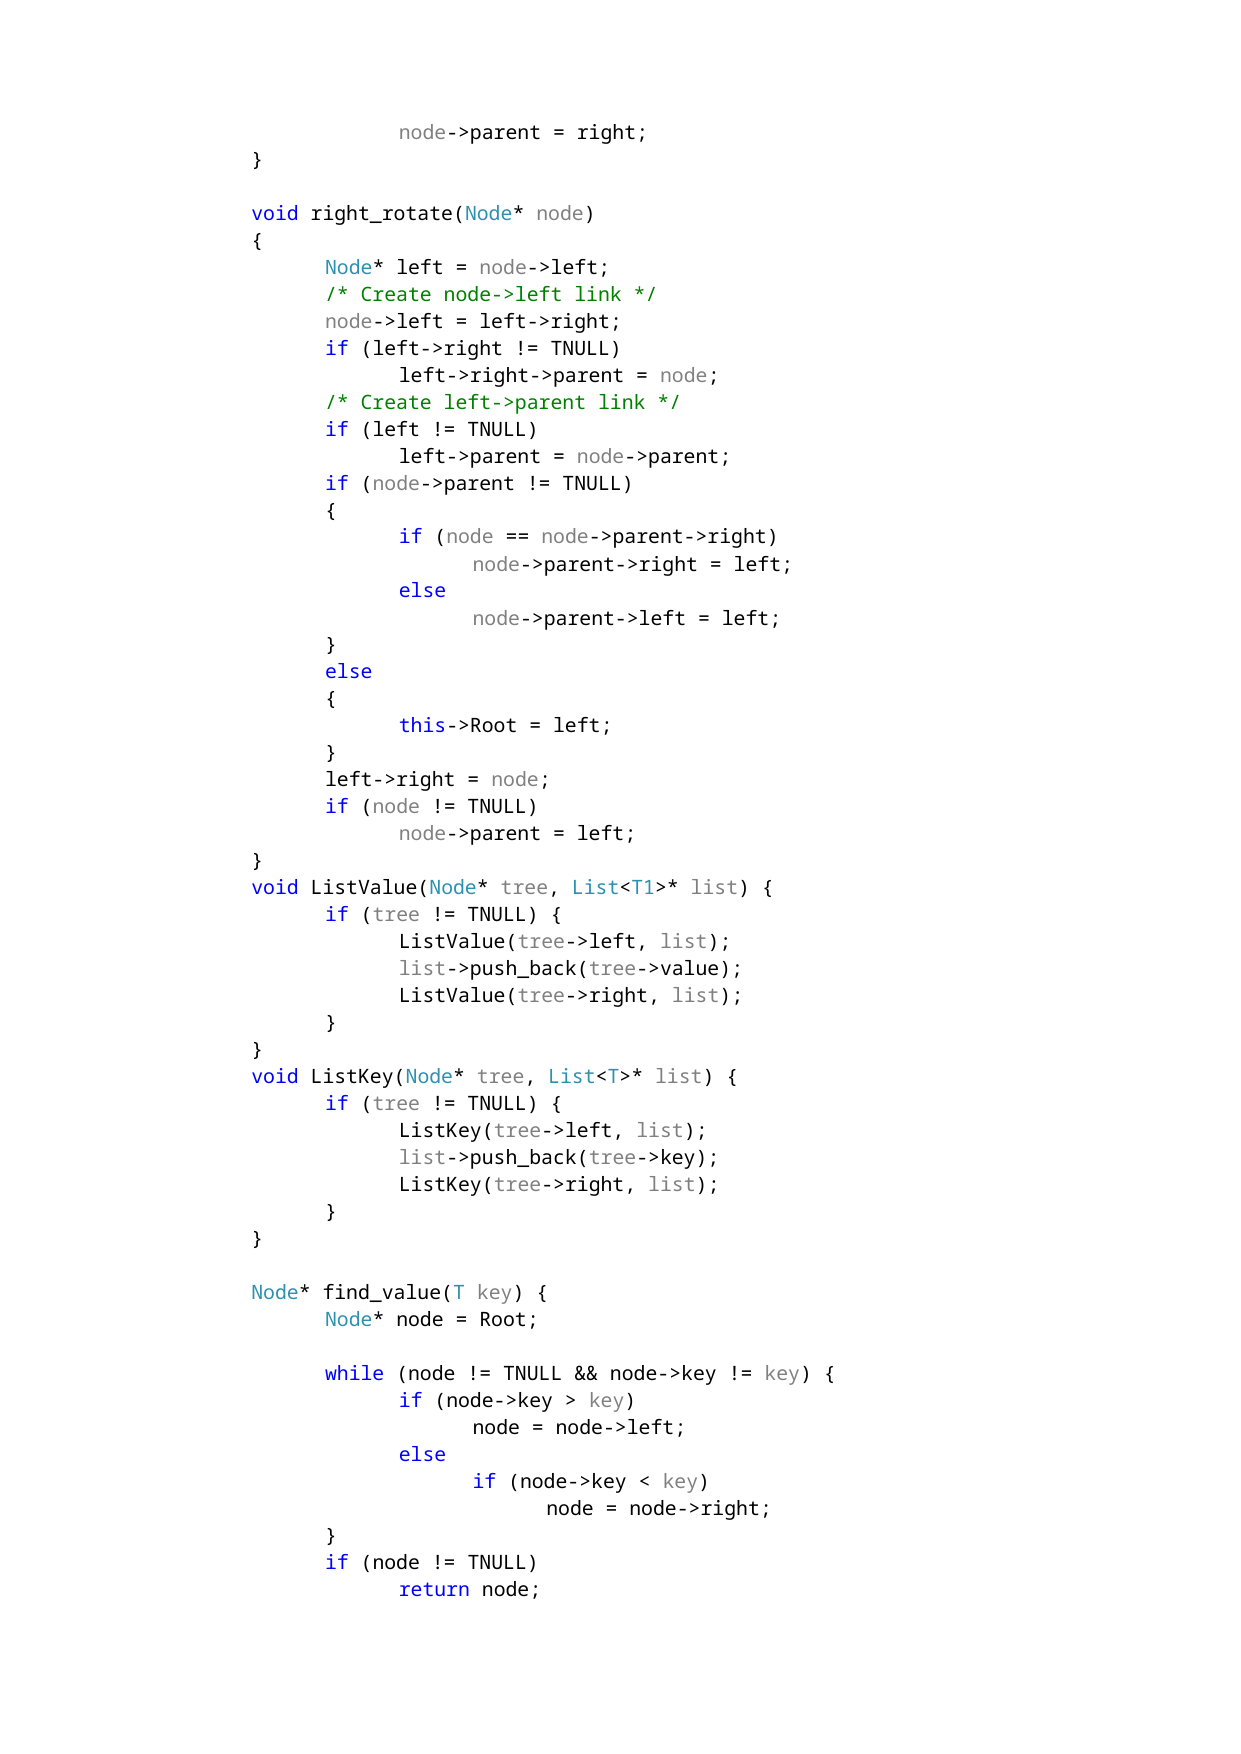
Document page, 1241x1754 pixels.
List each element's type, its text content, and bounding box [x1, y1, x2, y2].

text node->parent->left = left; [177, 604, 1152, 631]
text if (node->key < key) [177, 1467, 1152, 1494]
text } [177, 631, 1152, 658]
text ListKey(tree->left, list); [177, 1116, 1152, 1143]
text } [177, 1035, 1152, 1062]
text if (node != TNULL) [177, 793, 1152, 819]
text } [177, 145, 1152, 172]
text node = node->right; [177, 1494, 1152, 1521]
text Node* find_value(T key) { [177, 1278, 1152, 1305]
text /* Create left->parent link */ [177, 388, 1152, 415]
text left->right = node; [177, 766, 1152, 793]
text while (node != TNULL && node->key != key) { [177, 1359, 1152, 1386]
text void ListKey(Node* tree, List<T>* list) { [177, 1062, 1152, 1089]
text else [177, 658, 1152, 685]
text if (node == node->parent->right) [177, 523, 1152, 550]
text void ListValue(Node* tree, List<T1>* list) { [177, 873, 1152, 901]
text this->Root = left; [177, 712, 1152, 739]
text if (node != TNULL) [177, 1548, 1152, 1575]
text { [177, 226, 1152, 253]
text ListKey(tree->right, list); [177, 1170, 1152, 1197]
text left->right->parent = node; [177, 361, 1152, 388]
text /* Create node->left link */ [177, 280, 1152, 307]
text } [177, 1008, 1152, 1035]
text void right_rotate(Node* node) [177, 199, 1152, 226]
text left->parent = node->parent; [177, 442, 1152, 469]
text } [177, 1197, 1152, 1224]
text { [177, 685, 1152, 712]
text else [177, 1440, 1152, 1467]
text Node* left = node->left; [177, 253, 1152, 280]
text node->parent = left; [177, 819, 1152, 847]
text } [177, 847, 1152, 873]
text node->parent->right = left; [177, 550, 1152, 577]
text } [177, 1521, 1152, 1548]
text list->push_back(tree->key); [177, 1143, 1152, 1170]
text Node* node = Root; [177, 1305, 1152, 1332]
text { [177, 496, 1152, 523]
text if (node->key > key) [177, 1386, 1152, 1413]
text if (tree != TNULL) { [177, 901, 1152, 927]
text list->push_back(tree->value); [177, 954, 1152, 981]
text if (node->parent != TNULL) [177, 469, 1152, 496]
text if (left->right != TNULL) [177, 334, 1152, 361]
text node->left = left->right; [177, 307, 1152, 334]
text } [177, 739, 1152, 766]
text else [177, 577, 1152, 604]
text node->parent = right; [177, 118, 1152, 145]
text ListValue(tree->right, list); [177, 981, 1152, 1008]
text return node; [177, 1575, 1152, 1602]
text ListValue(tree->left, list); [177, 927, 1152, 954]
text if (tree != TNULL) { [177, 1089, 1152, 1116]
text if (left != TNULL) [177, 415, 1152, 442]
text node = node->left; [177, 1413, 1152, 1440]
text } [177, 1224, 1152, 1251]
